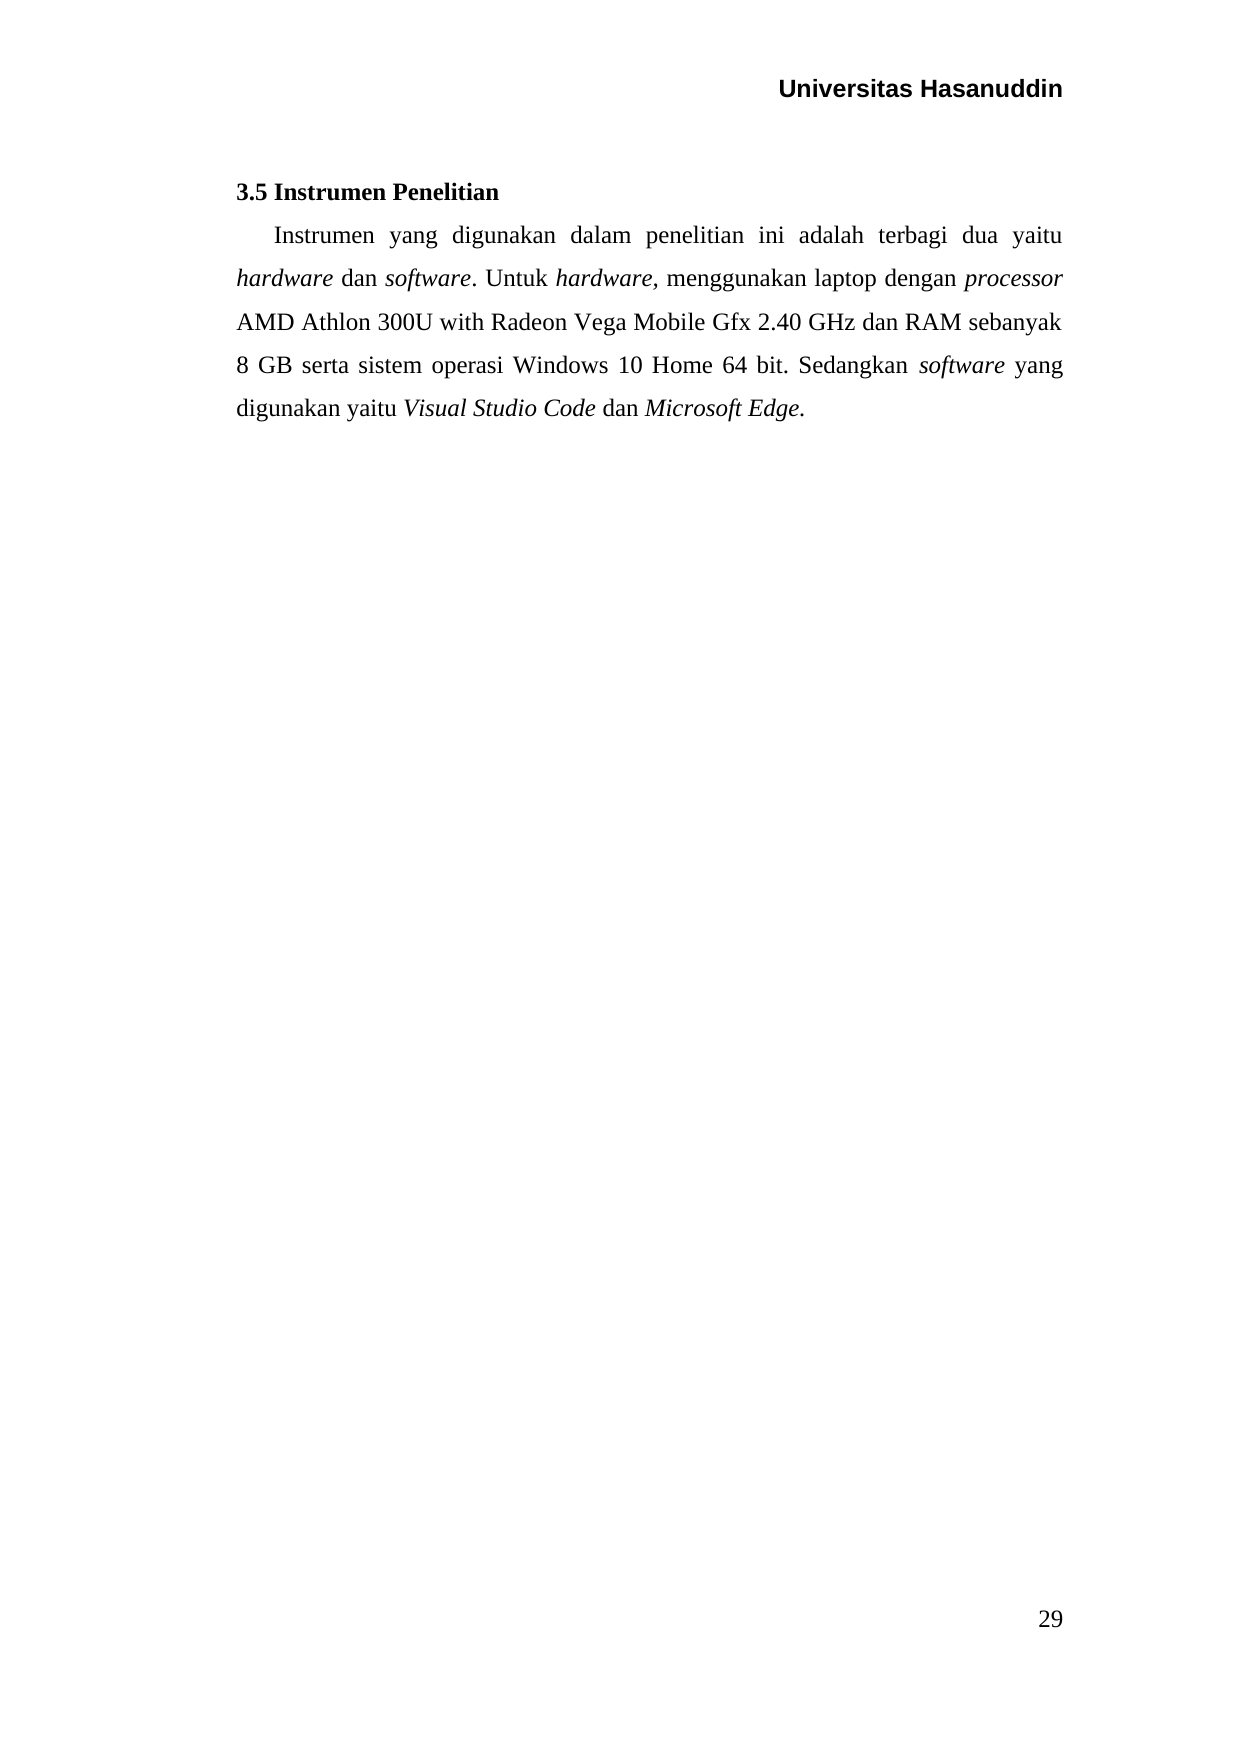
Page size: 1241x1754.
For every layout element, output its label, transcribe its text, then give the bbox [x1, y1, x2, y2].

text Instrumen yang digunakan dalam penelitian ini adalah terbagi dua yaitu hardware dan software. Untuk hardware, menggunakan laptop dengan processor AMD Athlon 300U with Radeon Vega Mobile Gfx 2.40 GHz dan RAM sebanyak 8 GB serta sistem operasi Windows 10 Home 64 bit. Sedangkan software yang digunakan yaitu Visual Studio Code dan Microsoft Edge. [236, 220, 1063, 422]
subtitle 3.5 Instrumen Penelitian [236, 177, 1063, 206]
